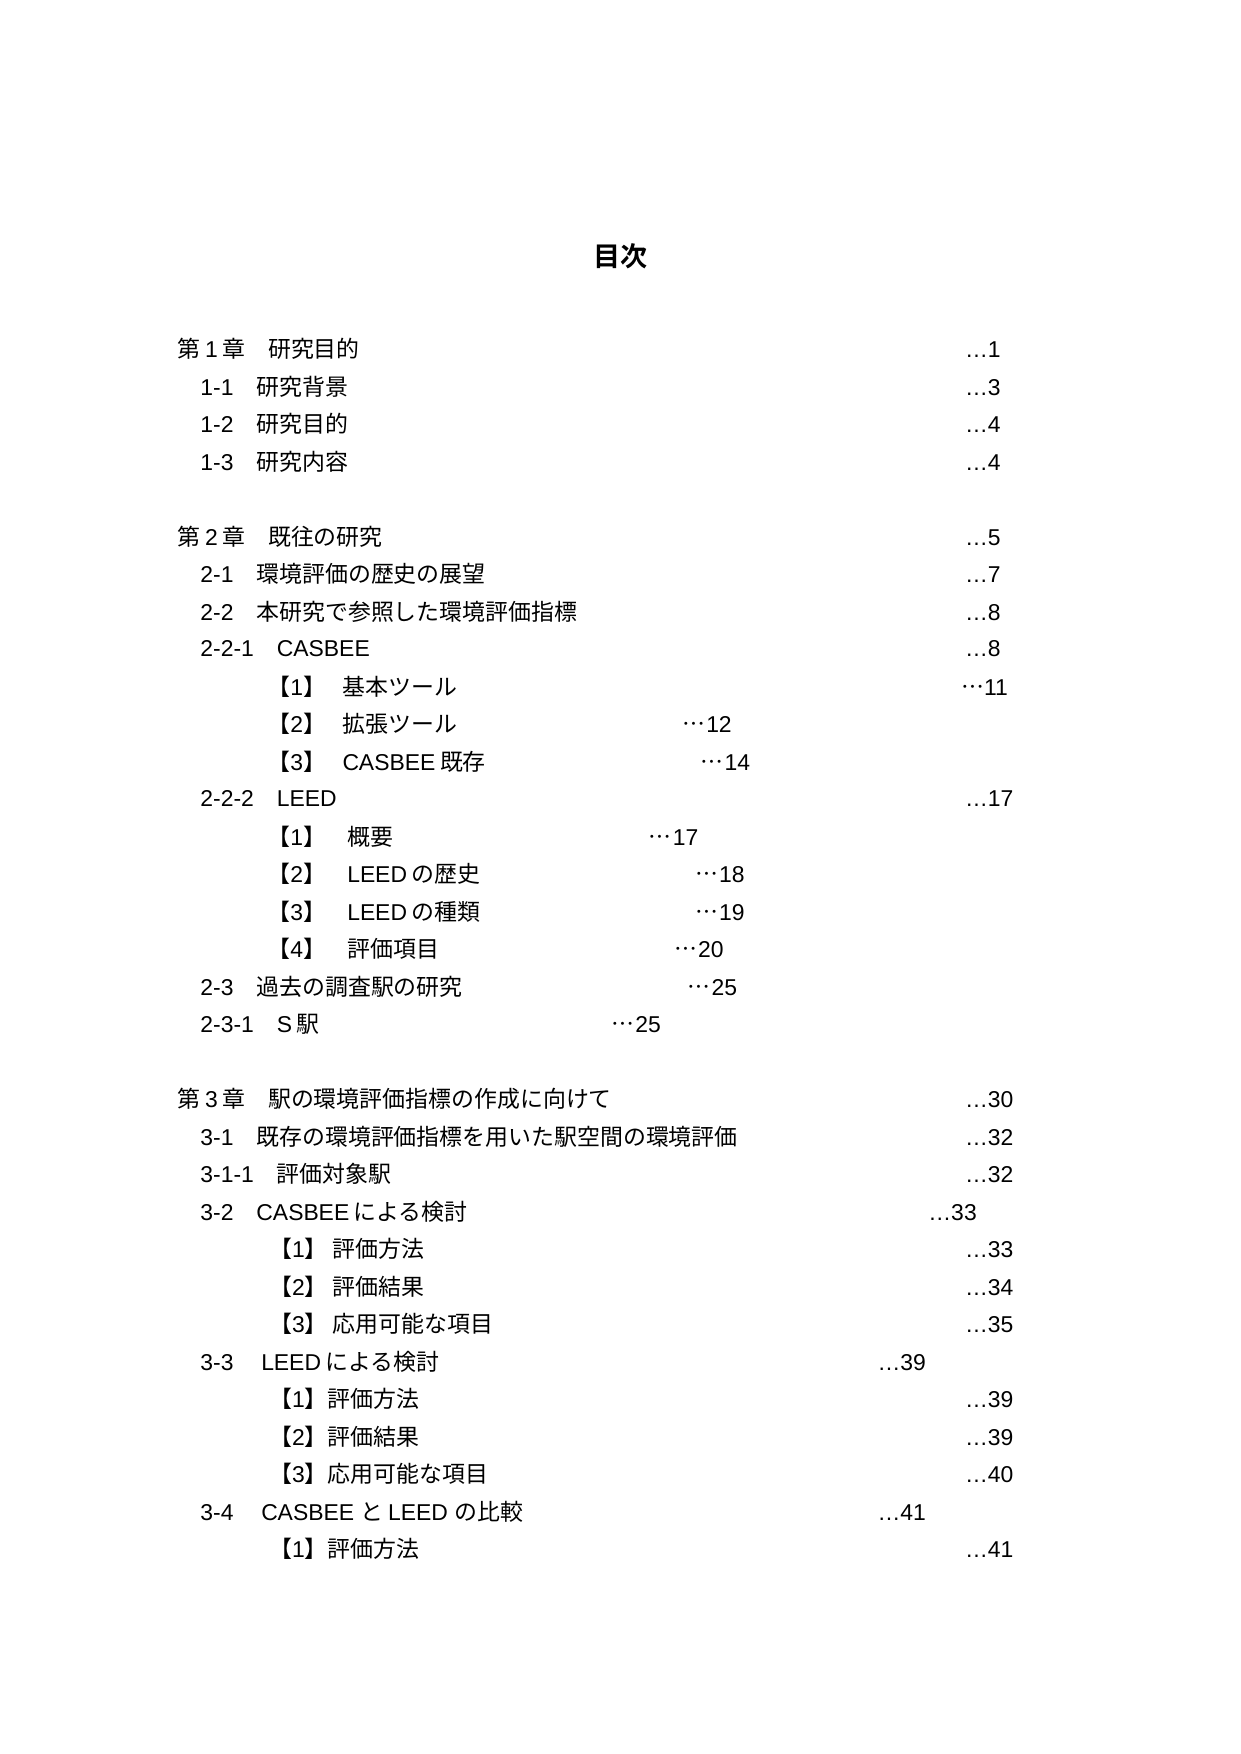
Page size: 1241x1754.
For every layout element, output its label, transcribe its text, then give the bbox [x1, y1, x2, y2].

text 2-2-1 CASBEE …8 [177, 629, 1063, 667]
text 2-3 過去の調査駅の研究 …25 [177, 967, 1063, 1004]
text 3-3 LEEDによる検討 …39 [177, 1342, 1063, 1379]
text 目次 [177, 217, 1063, 292]
list LEEDの歴史 …18 [267, 854, 1063, 892]
text 2-2 本研究で参照した環境評価指標 …8 [177, 592, 1063, 629]
text 1-1 研究背景 …3 [177, 367, 1063, 404]
text 【3】応用可能な項目 …40 [177, 1454, 1063, 1492]
text 3-1-1 評価対象駅 …32 [177, 1154, 1063, 1192]
text 2-1 環境評価の歴史の展望 …7 [177, 554, 1063, 592]
text 第3章 駅の環境評価指標の作成に向けて …30 [177, 1079, 1063, 1117]
text 3-1 既存の環境評価指標を用いた駅空間の環境評価 …32 [177, 1117, 1063, 1154]
text 第1章 研究目的 …1 [177, 329, 1063, 367]
text 1-3 研究内容 …4 [177, 442, 1063, 479]
text 【2】 評価結果 …34 [177, 1267, 1063, 1304]
text 3-2 CASBEEによる検討 …33 [177, 1192, 1063, 1229]
text 【1】 評価方法 …33 [177, 1229, 1063, 1267]
text 【1】評価方法 …39 [177, 1379, 1063, 1417]
text 2-3-1 S駅 …25 [177, 1004, 1063, 1042]
text 第2章 既往の研究 …5 [177, 517, 1063, 554]
list 概要 …17 [267, 817, 1063, 854]
list 基本ツール …11 [267, 667, 1063, 704]
text 1-2 研究目的 …4 [177, 404, 1063, 442]
text 【3】 応用可能な項目 …35 [177, 1304, 1063, 1342]
text 【1】評価方法 …41 [177, 1529, 1063, 1567]
text 3-4 CASBEE とLEED の比較 …41 [177, 1492, 1063, 1529]
text 【2】評価結果 …39 [177, 1417, 1063, 1454]
list LEEDの種類 …19 [267, 892, 1063, 929]
list 評価項目 …20 [267, 929, 1063, 967]
text 2-2-2 LEED …17 [177, 779, 1063, 817]
list 拡張ツール …12 [267, 704, 1063, 742]
list CASBEE既存 …14 [267, 742, 1063, 779]
